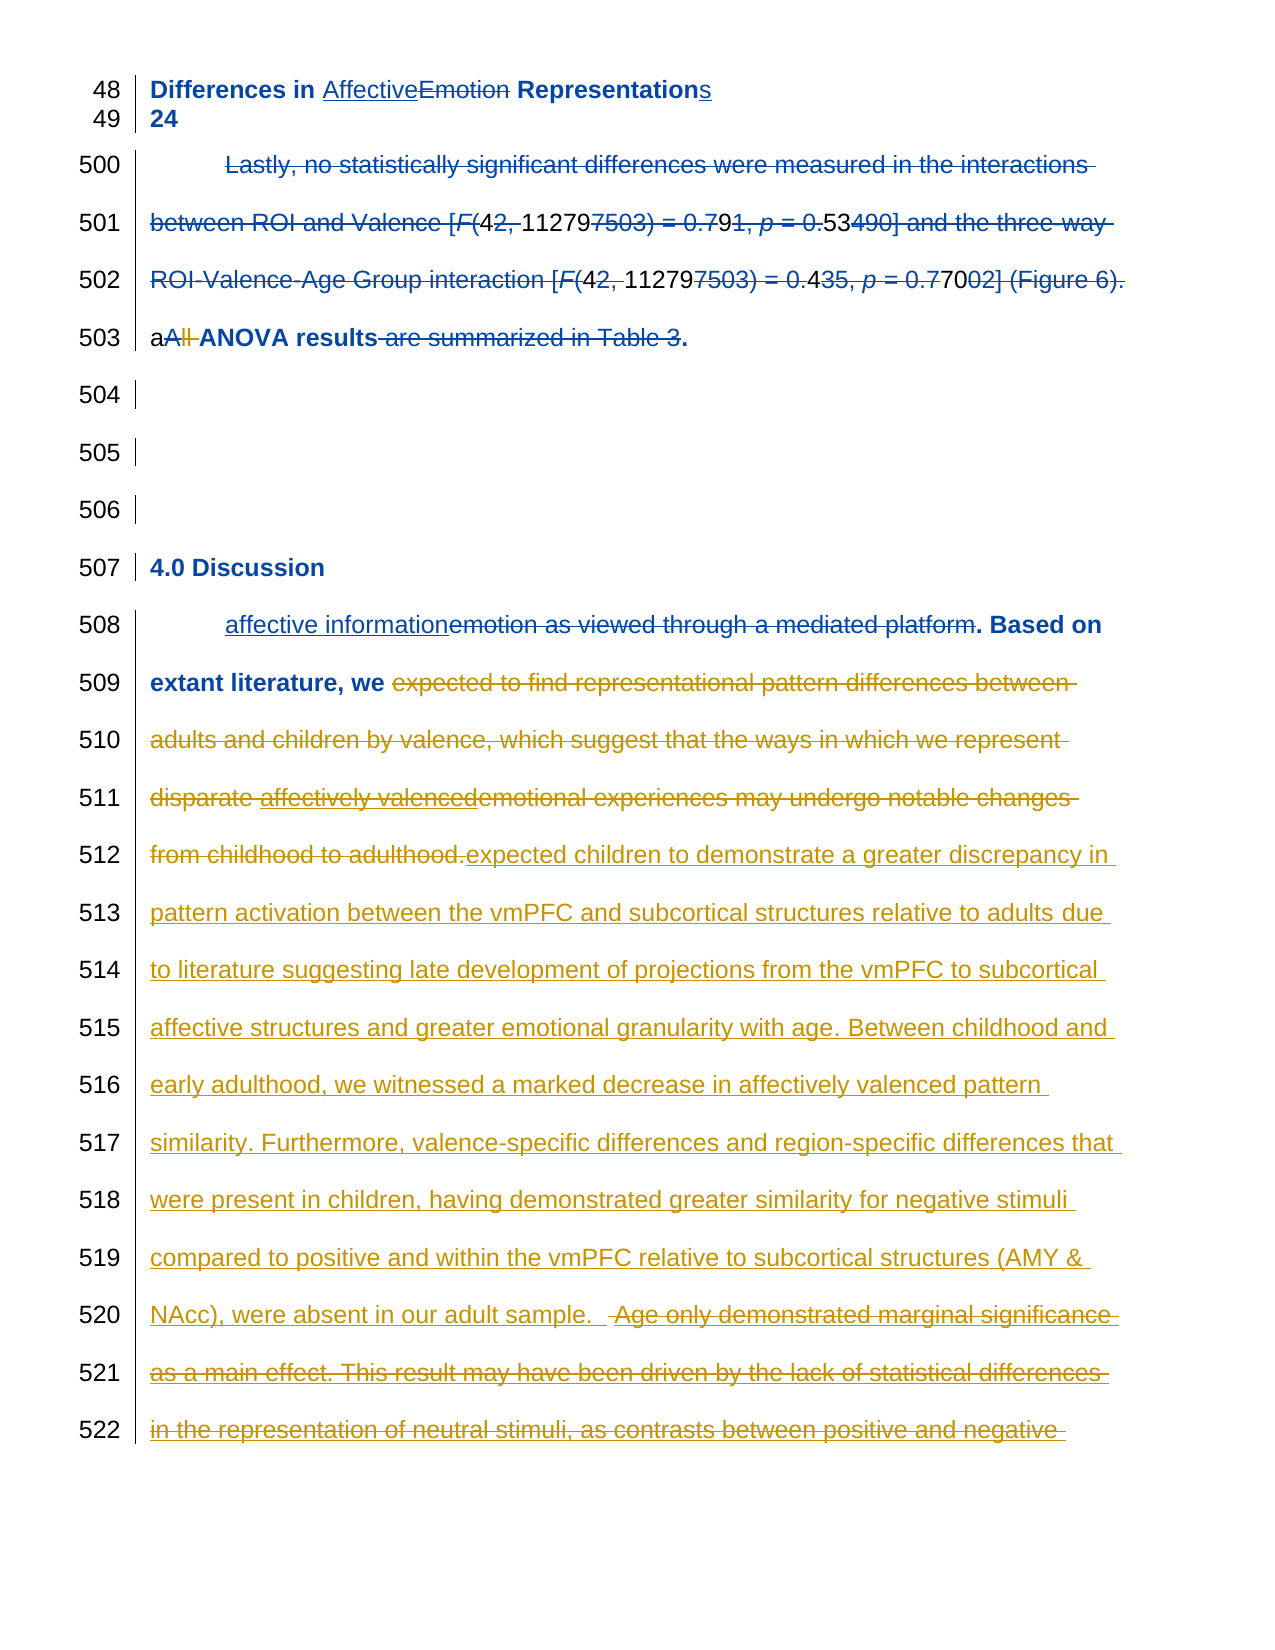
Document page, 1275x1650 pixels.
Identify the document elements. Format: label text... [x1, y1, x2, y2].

text ANOVA results. [150, 150, 1125, 351]
text 4.0 Discussion [150, 552, 1125, 581]
